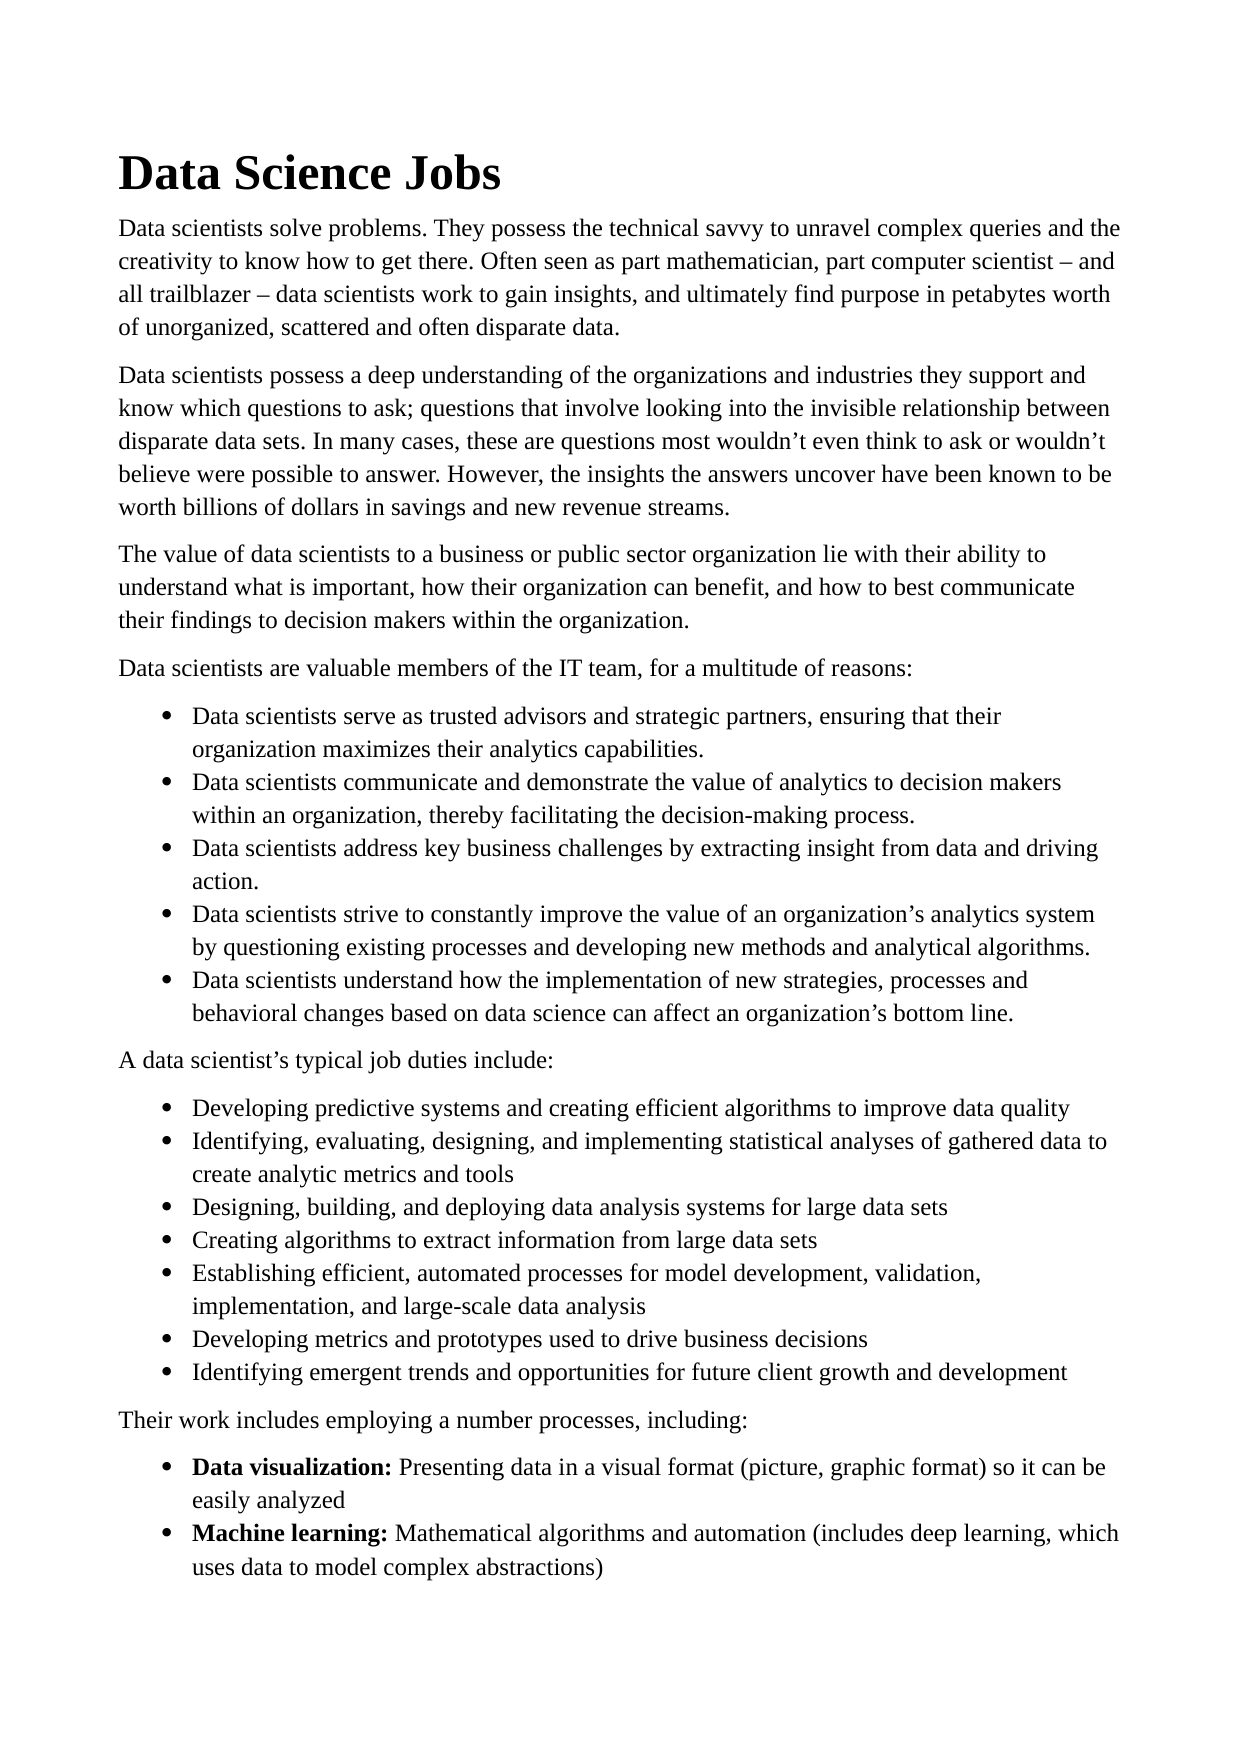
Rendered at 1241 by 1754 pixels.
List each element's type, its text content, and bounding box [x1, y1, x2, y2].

list Developing metrics and prototypes used to drive business decisions [162, 1324, 1122, 1353]
list Developing predictive systems and creating efficient algorithms to improve data quality [162, 1093, 1122, 1122]
list Data scientists strive to constantly improve the value of an organization’s analytics system by questioning existing processes and developing new methods and analytical algorithms. [162, 899, 1122, 961]
list Identifying emergent trends and opportunities for future client growth and development [162, 1357, 1122, 1386]
list Designing, building, and deploying data analysis systems for large data sets [162, 1192, 1122, 1221]
list Data scientists serve as trusted advisors and strategic partners, ensuring that their organization maximizes their analytics capabilities. [162, 701, 1122, 762]
text The value of data scientists to a business or public sector organization lie with their ability to understand what is important, how their organization can benefit, and how to best communicate their findings to decision makers within the organization. [118, 539, 1122, 634]
list Identifying, evaluating, designing, and implementing statistical analyses of gathered data to create analytic metrics and tools [162, 1126, 1122, 1188]
list Creating algorithms to extract information from large data sets [162, 1225, 1122, 1254]
text Data scientists possess a deep understanding of the organizations and industries they support and know which questions to ask; questions that involve looking into the invisible relationship between disparate data sets. In many cases, these are questions most wouldn’t even think to ask or wouldn’t believe were possible to answer. However, the insights the answers uncover have been known to be worth billions of dollars in savings and new revenue streams. [118, 360, 1122, 521]
list Machine learning: Mathematical algorithms and automation (includes deep learning, which uses data to model complex abstractions) [162, 1518, 1122, 1580]
list Data scientists communicate and demonstrate the value of analytics to decision makers within an organization, thereby facilitating the decision-making process. [162, 767, 1122, 828]
text Data scientists are valuable members of the IT team, for a multitude of reasons: [118, 653, 1122, 682]
text Their work includes employing a number processes, including: [118, 1405, 1122, 1434]
text A data scientist’s typical job duties include: [118, 1046, 1122, 1074]
list Establishing efficient, automated processes for model development, validation, implementation, and large-scale data analysis [162, 1258, 1122, 1320]
list Data scientists address key business challenges by extracting insight from data and driving action. [162, 833, 1122, 894]
text Data scientists solve problems. They possess the technical savvy to unravel complex queries and the creativity to know how to get there. Often seen as part mathematician, part computer scientist – and all trailblazer – data scientists work to gain insights, and ultimately find purpose in petabytes worth of unorganized, scattered and often disparate data. [118, 213, 1122, 341]
list Data visualization: Presenting data in a visual format (picture, graphic format) so it can be easily analyzed [162, 1452, 1122, 1514]
subtitle Data Science Jobs [118, 143, 1122, 201]
list Data scientists understand how the implementation of new strategies, processes and behavioral changes based on data science can affect an organization’s bottom line. [162, 965, 1122, 1027]
